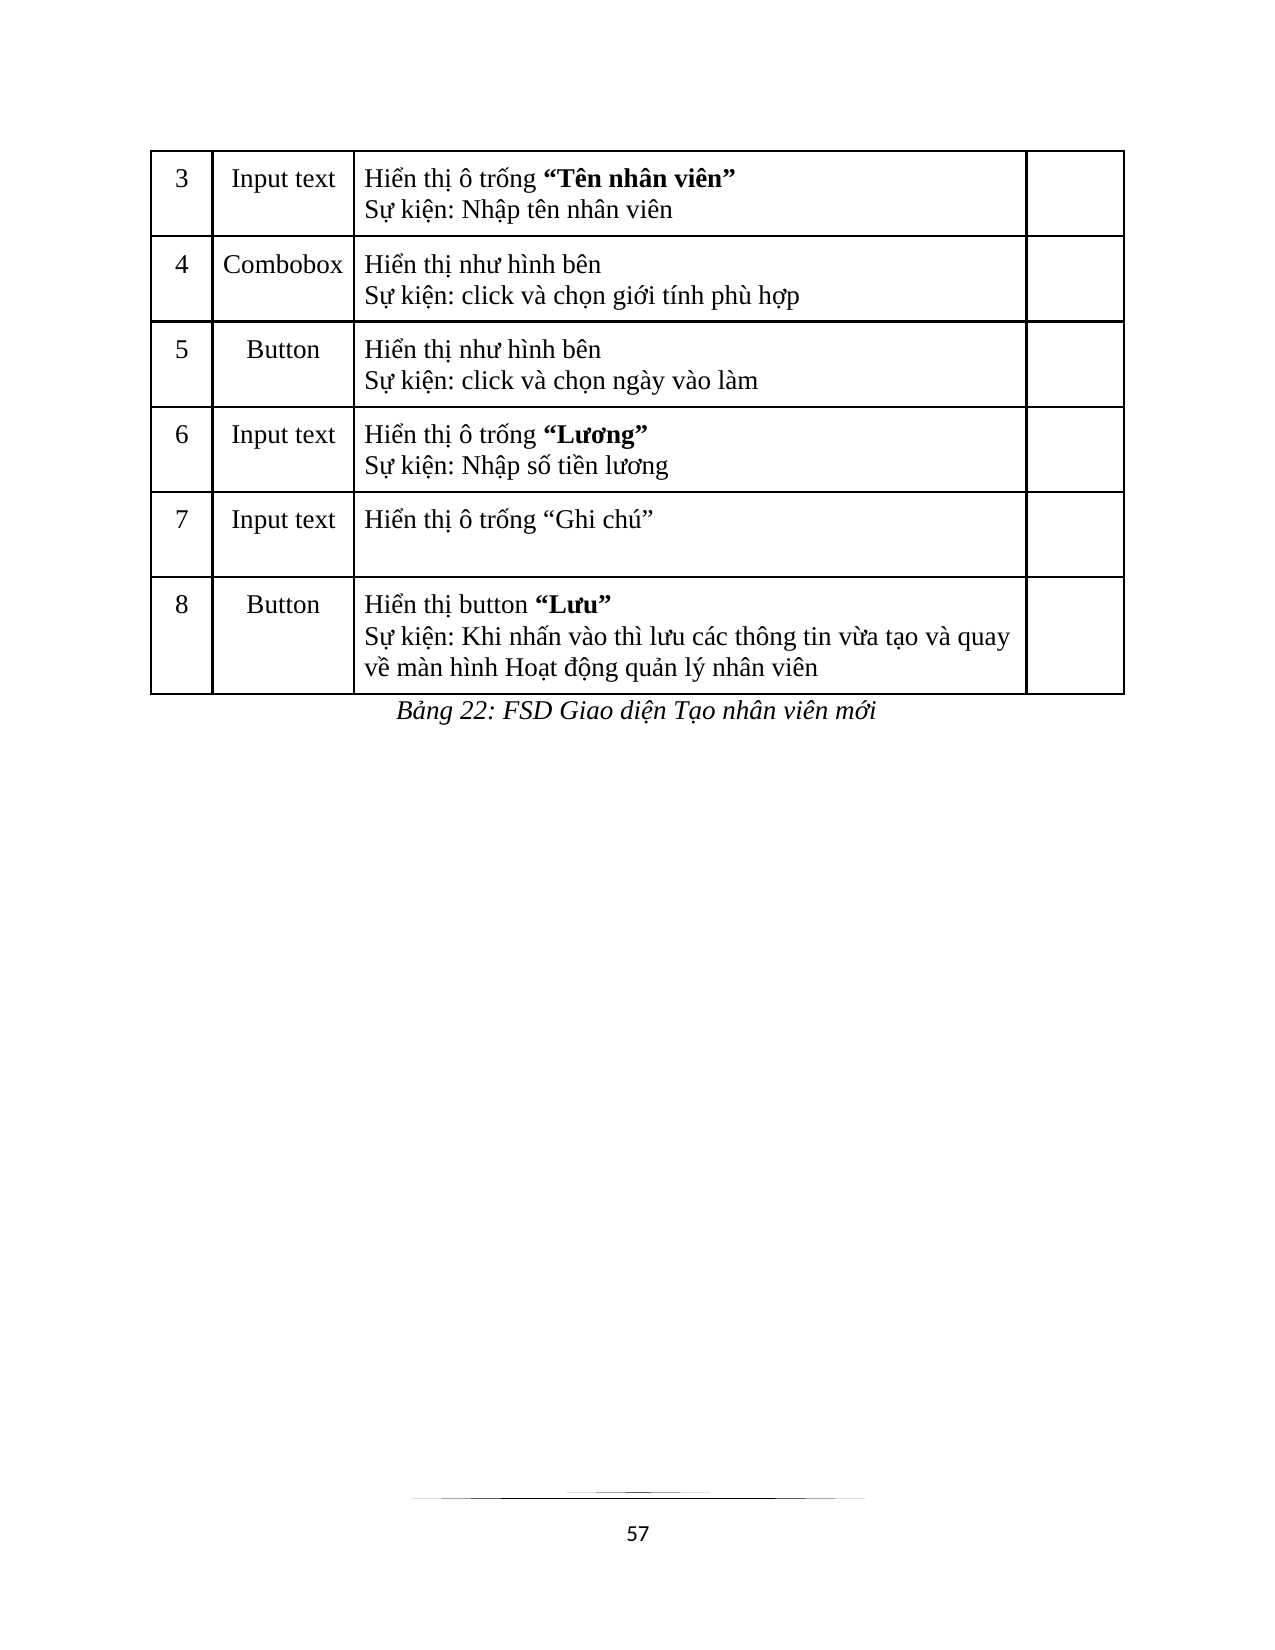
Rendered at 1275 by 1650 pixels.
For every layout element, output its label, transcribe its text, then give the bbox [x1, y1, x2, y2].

table_cell Button [214, 578, 353, 692]
table_cell 8 [152, 578, 211, 692]
table_cell Hiển thị ô trống “Tên nhân viên” Sự kiện: Nhập tên nhân viên [355, 152, 1025, 235]
table_cell Combobox [214, 237, 353, 320]
table_cell [1028, 323, 1123, 406]
table_cell [1028, 152, 1123, 235]
table_cell 6 [152, 408, 211, 491]
table_cell 4 [152, 237, 211, 320]
table_cell 5 [152, 323, 211, 406]
table_cell [1028, 237, 1123, 320]
text Bảng 22: FSD Giao diện Tạo nhân viên mới [150, 695, 1125, 726]
table_cell Button [214, 323, 353, 406]
table_cell Hiển thị button “Lưu” Sự kiện: Khi nhấn vào thì lưu các thông tin vừa tạo và quay về màn hình Hoạt động quản lý nhân viên [355, 578, 1025, 692]
table_cell [1028, 408, 1123, 491]
table_cell [1028, 493, 1123, 576]
table_cell Input text [214, 493, 353, 576]
table_cell Hiển thị như hình bên Sự kiện: click và chọn giới tính phù hợp [355, 237, 1025, 320]
table_cell Hiển thị ô trống “Ghi chú” [355, 493, 1025, 576]
table_cell Input text [214, 152, 353, 235]
table_cell 7 [152, 493, 211, 576]
table_cell [1028, 578, 1123, 692]
table_cell Input text [214, 408, 353, 491]
table_cell Hiển thị như hình bên Sự kiện: click và chọn ngày vào làm [355, 323, 1025, 406]
table_cell 3 [152, 152, 211, 235]
table_cell Hiển thị ô trống “Lương” Sự kiện: Nhập số tiền lương [355, 408, 1025, 491]
